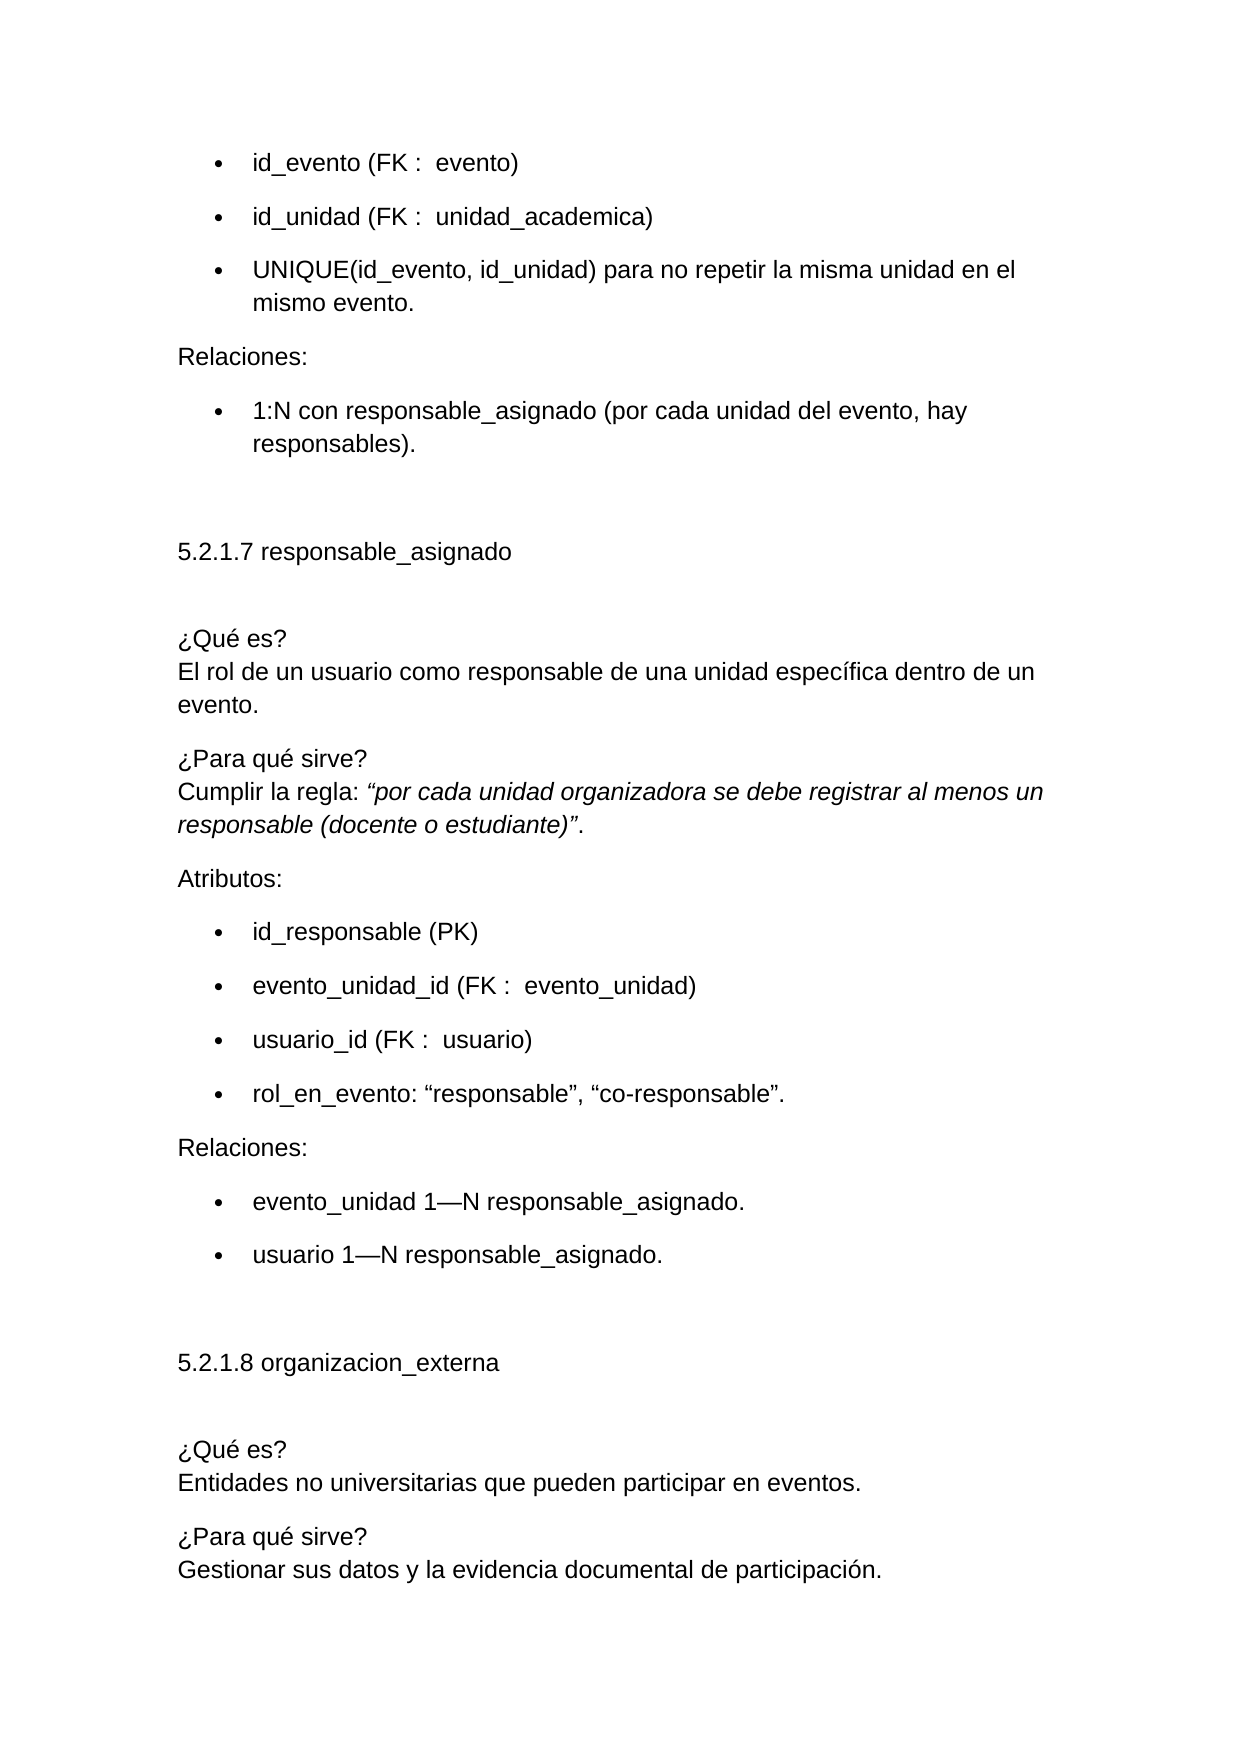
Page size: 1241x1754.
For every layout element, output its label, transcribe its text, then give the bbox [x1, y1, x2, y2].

list id_evento (FK : evento) [215, 148, 1063, 176]
text ¿Qué es? El rol de un usuario como responsable de una unidad específica dentro de un evento. [177, 624, 1063, 718]
text Relaciones: [177, 342, 1063, 371]
text Relaciones: [177, 1133, 1063, 1162]
text Atributos: [177, 863, 1063, 892]
subtitle 5.2.1.8 organizacion_externa [177, 1348, 1063, 1377]
subtitle 5.2.1.7 responsable_asignado [177, 537, 1063, 566]
text ¿Para qué sirve? Cumplir la regla: “por cada unidad organizadora se debe registrar al menos un responsable (docente o estudiante)”. [177, 744, 1063, 838]
list usuario_id (FK : usuario) [215, 1025, 1063, 1054]
text ¿Para qué sirve? Gestionar sus datos y la evidencia documental de participación. [177, 1522, 1063, 1584]
list usuario 1—N responsable_asignado. [215, 1241, 1063, 1269]
list evento_unidad 1—N responsable_asignado. [215, 1187, 1063, 1215]
list 1:N con responsable_asignado (por cada unidad del evento, hay responsables). [215, 396, 1063, 458]
text ¿Qué es? Entidades no universitarias que pueden participar en eventos. [177, 1435, 1063, 1497]
list evento_unidad_id (FK : evento_unidad) [215, 971, 1063, 1000]
list rol_en_evento: “responsable”, “co-responsable”. [215, 1079, 1063, 1108]
list id_unidad (FK : unidad_academica) [215, 202, 1063, 230]
list id_responsable (PK) [215, 917, 1063, 946]
list UNIQUE(id_evento, id_unidad) para no repetir la misma unidad en el mismo evento. [215, 255, 1063, 317]
